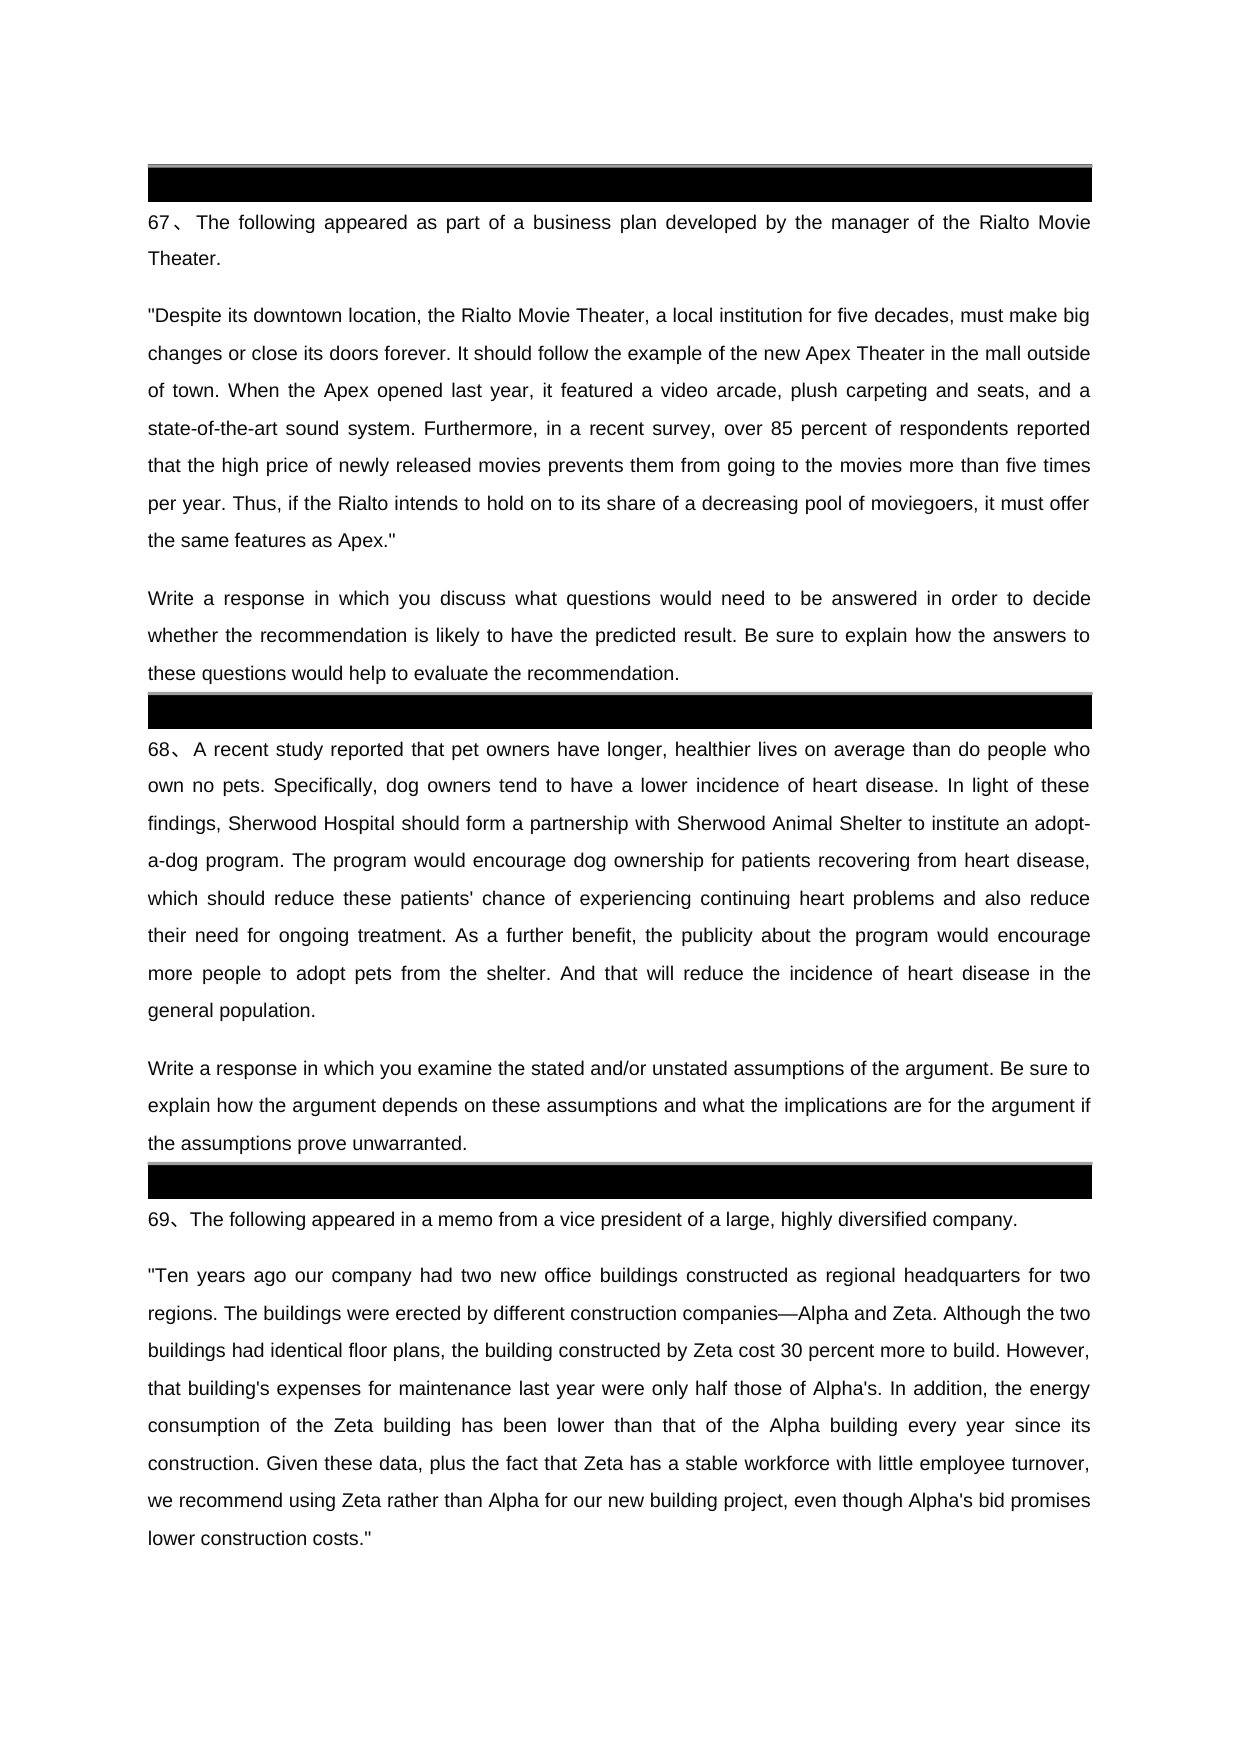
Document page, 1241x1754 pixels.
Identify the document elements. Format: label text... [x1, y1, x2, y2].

text 68、A recent study reported that pet owners have longer, healthier lives on average than do people who own no pets. Specifically, dog owners tend to have a lower incidence of heart disease. In light of these findings, Sherwood Hospital should form a partnership with Sherwood Animal Shelter to institute an adopt-a-dog program. The program would encourage dog ownership for patients recovering from heart disease, which should reduce these patients' chance of experiencing continuing heart problems and also reduce their need for ongoing treatment. As a further benefit, the publicity about the program would encourage more people to adopt pets from the shelter. And that will reduce the incidence of heart disease in the general population. [148, 729, 1092, 1029]
text 67、The following appeared as part of a business plan developed by the manager of the Rialto Movie Theater. [148, 202, 1092, 277]
text 69、The following appeared in a memo from a vice president of a large, highly diversified company. [148, 1199, 1092, 1237]
text Write a response in which you discuss what questions would need to be answered in order to decide whether the recommendation is likely to have the predicted result. Be sure to explain how the answers to these questions would help to evaluate the recommendation. [148, 579, 1092, 691]
text "Despite its downtown location, the Rialto Movie Theater, a local institution for five decades, must make big changes or close its doors forever. It should follow the example of the new Apex Theater in the mall outside of town. When the Apex opened last year, it featured a video arcade, plush carpeting and seats, and a state-of-the-art sound system. Furthermore, in a recent survey, over 85 percent of respondents reported that the high price of newly released movies prevents them from going to the movies more than five times per year. Thus, if the Rialto intends to hold on to its share of a decreasing pool of moviegoers, it must offer the same features as Apex." [148, 297, 1092, 559]
text "Ten years ago our company had two new office buildings constructed as regional headquarters for two regions. The buildings were erected by different construction companies—Alpha and Zeta. Although the two buildings had identical floor plans, the building constructed by Zeta cost 30 percent more to build. However, that building's expenses for maintenance last year were only half those of Alpha's. In addition, the energy consumption of the Zeta building has been lower than that of the Alpha building every year since its construction. Given these data, plus the fact that Zeta has a stable workforce with little employee turnover, we recommend using Zeta rather than Alpha for our new building project, even though Alpha's bid promises lower construction costs." [148, 1257, 1092, 1557]
text Write a response in which you examine the stated and/or unstated assumptions of the argument. Be sure to explain how the argument depends on these assumptions and what the implications are for the argument if the assumptions prove unwarranted. [148, 1049, 1092, 1161]
